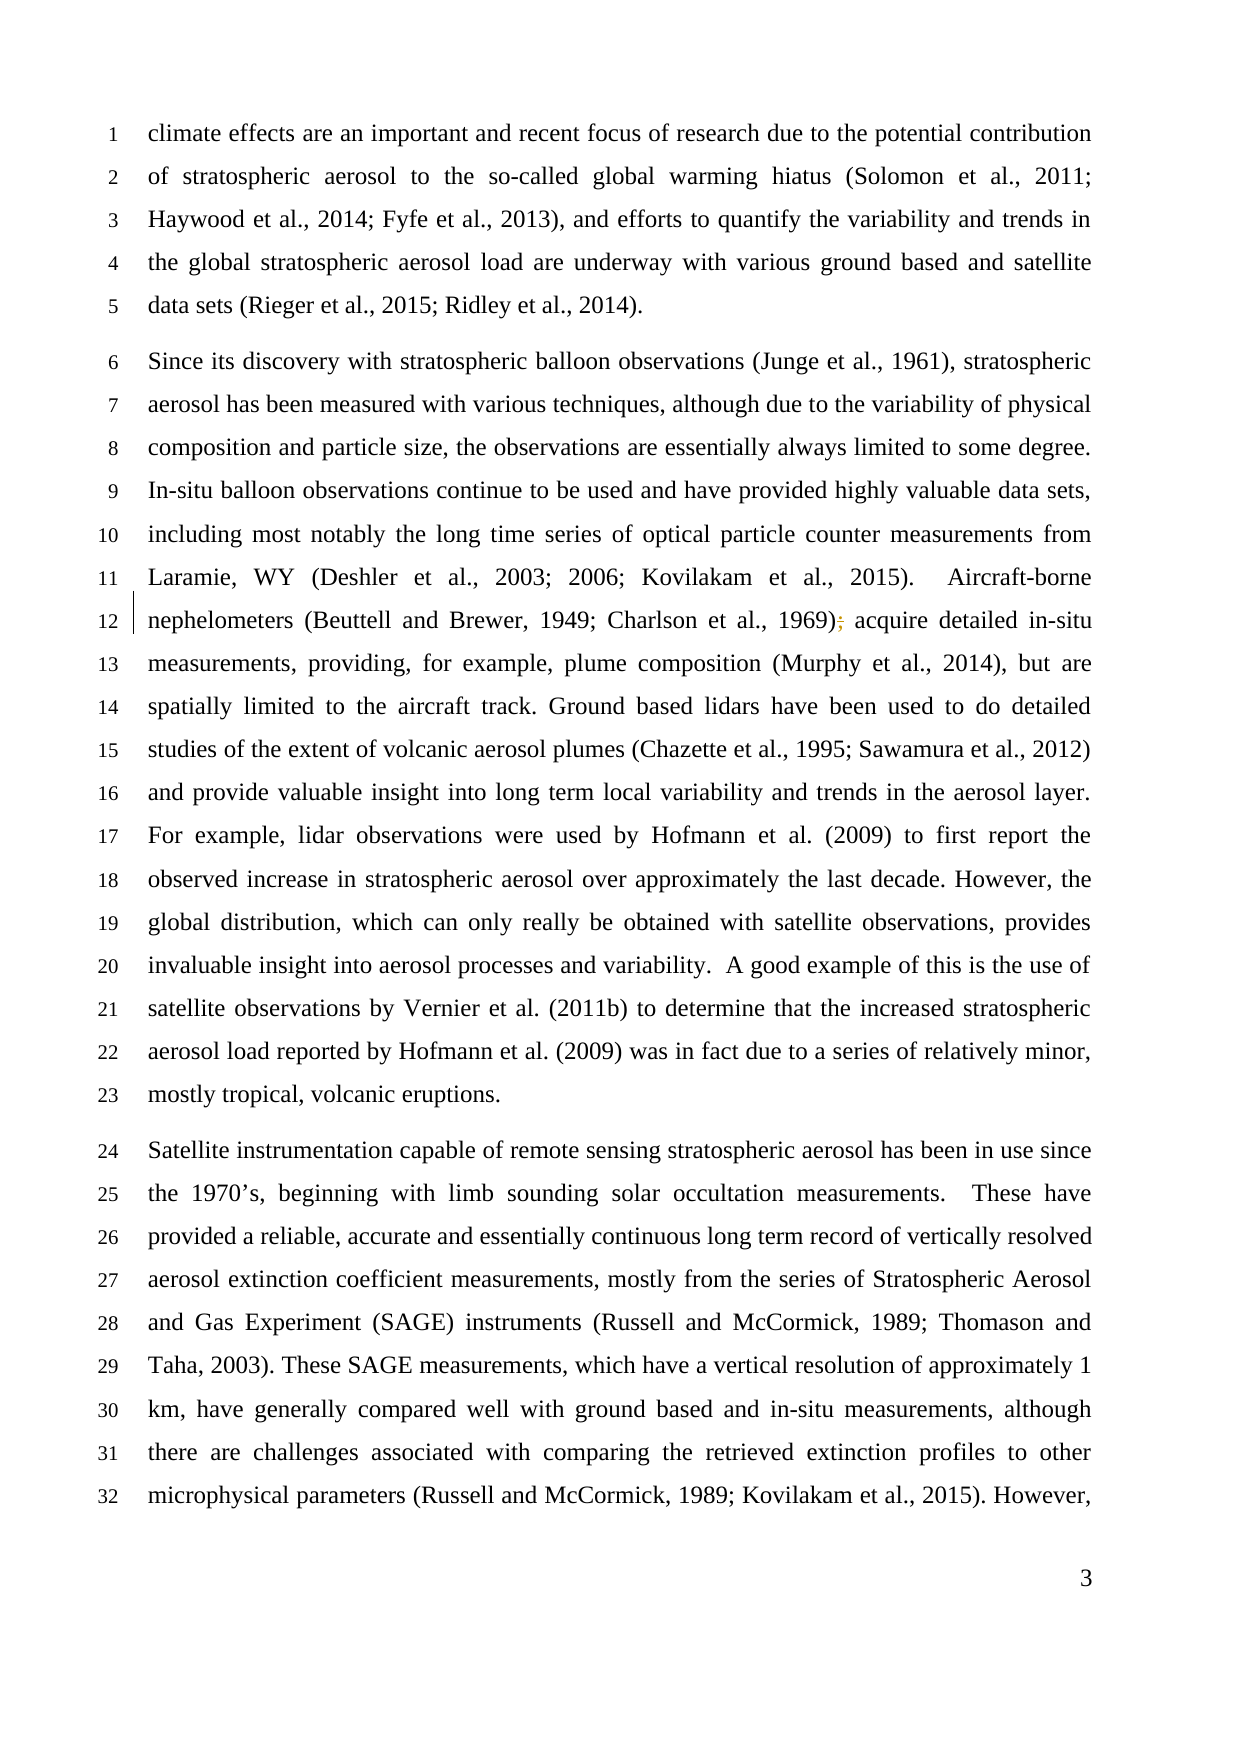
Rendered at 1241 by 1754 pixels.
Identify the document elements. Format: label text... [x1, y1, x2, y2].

text Since its discovery with stratospheric balloon observations (Junge et al., 1961), stratospheric aerosol has been measured with various techniques, although due to the variability of physical composition and particle size, the observations are essentially always limited to some degree. In-situ balloon observations continue to be used and have provided highly valuable data sets, including most notably the long time series of optical particle counter measurements from Laramie, WY (Deshler et al., 2003; 2006; Kovilakam et al., 2015). Aircraft-borne nephelometers (Beuttell and Brewer, 1949; Charlson et al., 1969) acquire detailed in-situ measurements, providing, for example, plume composition (Murphy et al., 2014), but are spatially limited to the aircraft track. Ground based lidars have been used to do detailed studies of the extent of volcanic aerosol plumes (Chazette et al., 1995; Sawamura et al., 2012) and provide valuable insight into long term local variability and trends in the aerosol layer. For example, lidar observations were used by Hofmann et al. (2009) to first report the observed increase in stratospheric aerosol over approximately the last decade. However, the global distribution, which can only really be obtained with satellite observations, provides invaluable insight into aerosol processes and variability. A good example of this is the use of satellite observations by Vernier et al. (2011b) to determine that the increased stratospheric aerosol load reported by Hofmann et al. (2009) was in fact due to a series of relatively minor, mostly tropical, volcanic eruptions. [148, 346, 1092, 1108]
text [148, 1135, 1092, 1509]
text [148, 118, 1092, 319]
